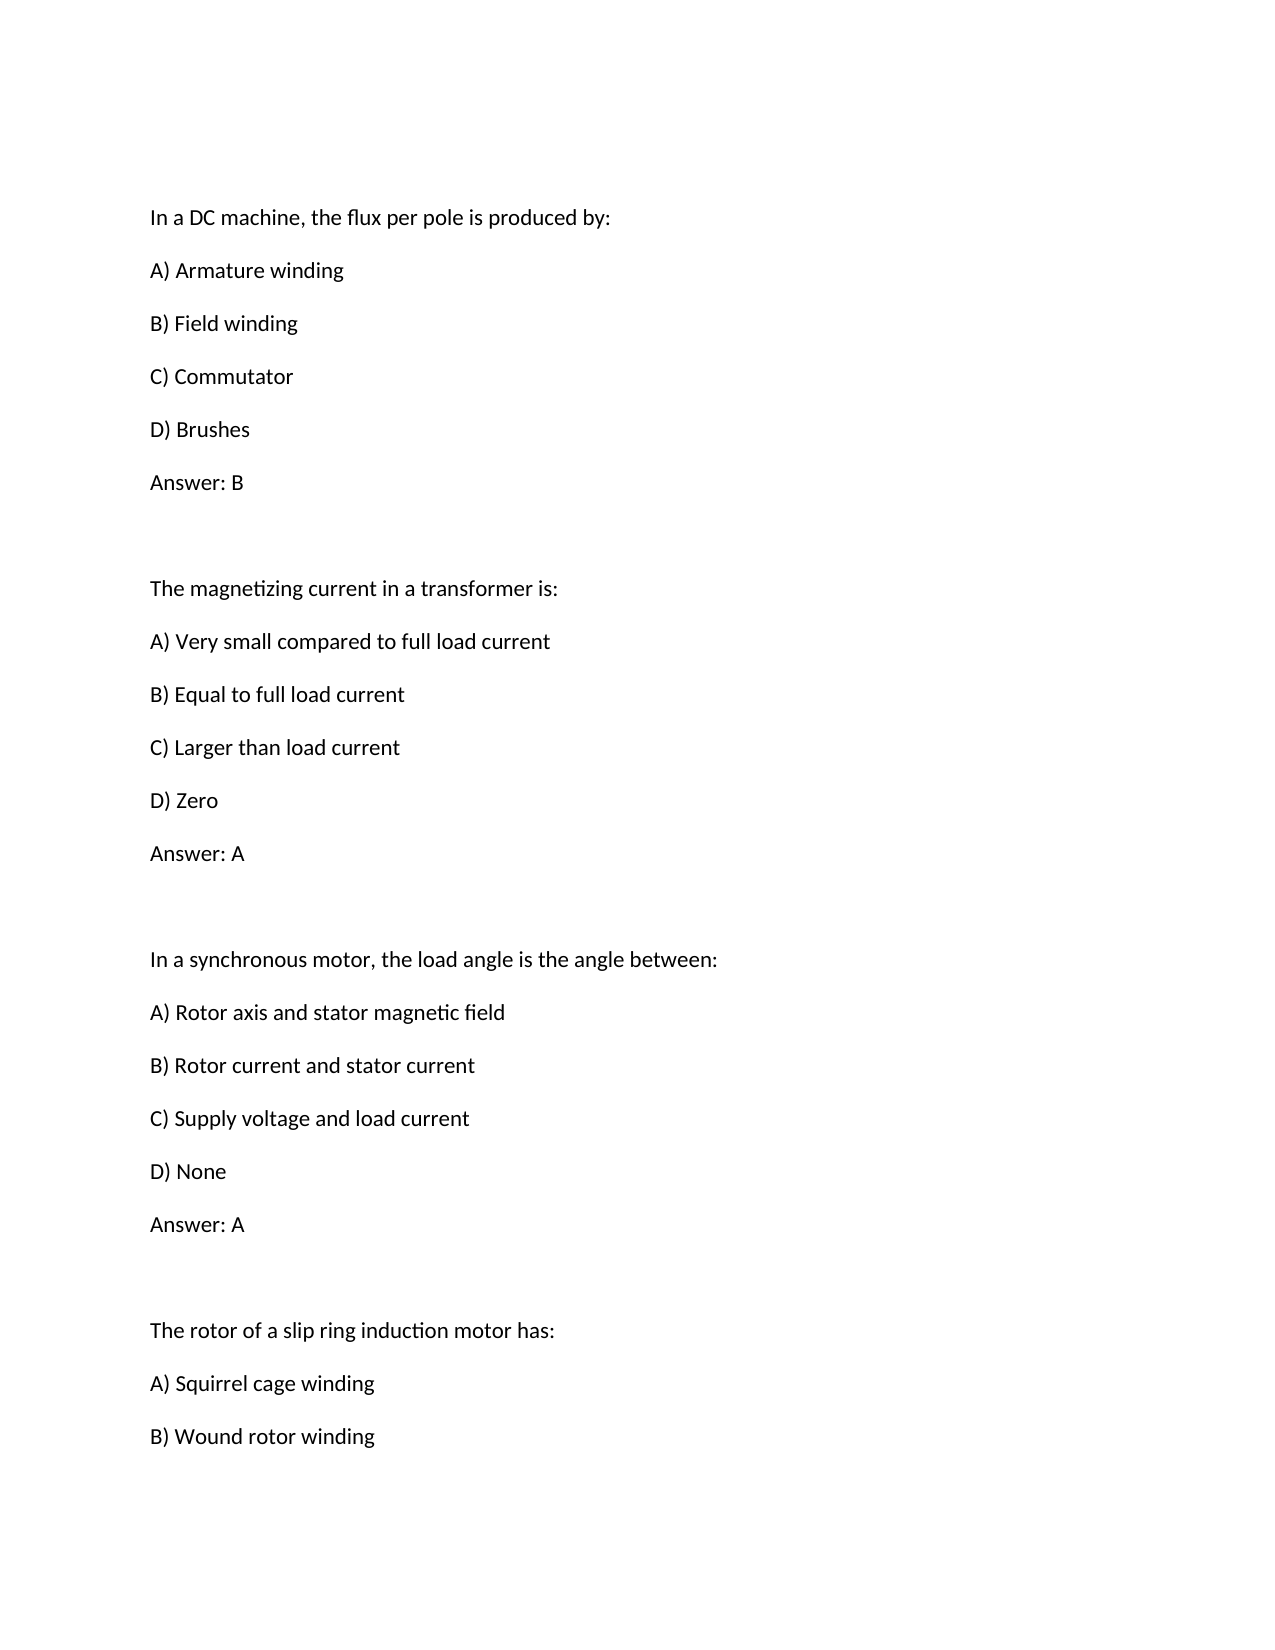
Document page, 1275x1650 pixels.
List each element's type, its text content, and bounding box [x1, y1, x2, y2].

text B) Wound rotor winding [150, 1422, 1125, 1451]
text A) Very small compared to full load current [150, 627, 1125, 655]
text In a DC machine, the flux per pole is produced by: [150, 203, 1125, 231]
text A) Armature winding [150, 256, 1125, 284]
text In a synchronous motor, the load angle is the angle between: [150, 945, 1125, 973]
text A) Squirrel cage winding [150, 1369, 1125, 1397]
text A) Rotor axis and stator magnetic field [150, 998, 1125, 1026]
text B) Equal to full load current [150, 680, 1125, 708]
text Answer: B [150, 468, 1125, 496]
text C) Supply voltage and load current [150, 1104, 1125, 1132]
text Answer: A [150, 1210, 1125, 1238]
text D) Zero [150, 786, 1125, 814]
text C) Larger than load current [150, 733, 1125, 761]
text D) None [150, 1157, 1125, 1185]
text C) Commutator [150, 362, 1125, 390]
text D) Brushes [150, 415, 1125, 443]
text B) Rotor current and stator current [150, 1051, 1125, 1079]
text The rotor of a slip ring induction motor has: [150, 1316, 1125, 1344]
text B) Field winding [150, 309, 1125, 337]
text Answer: A [150, 839, 1125, 867]
text The magnetizing current in a transformer is: [150, 574, 1125, 602]
